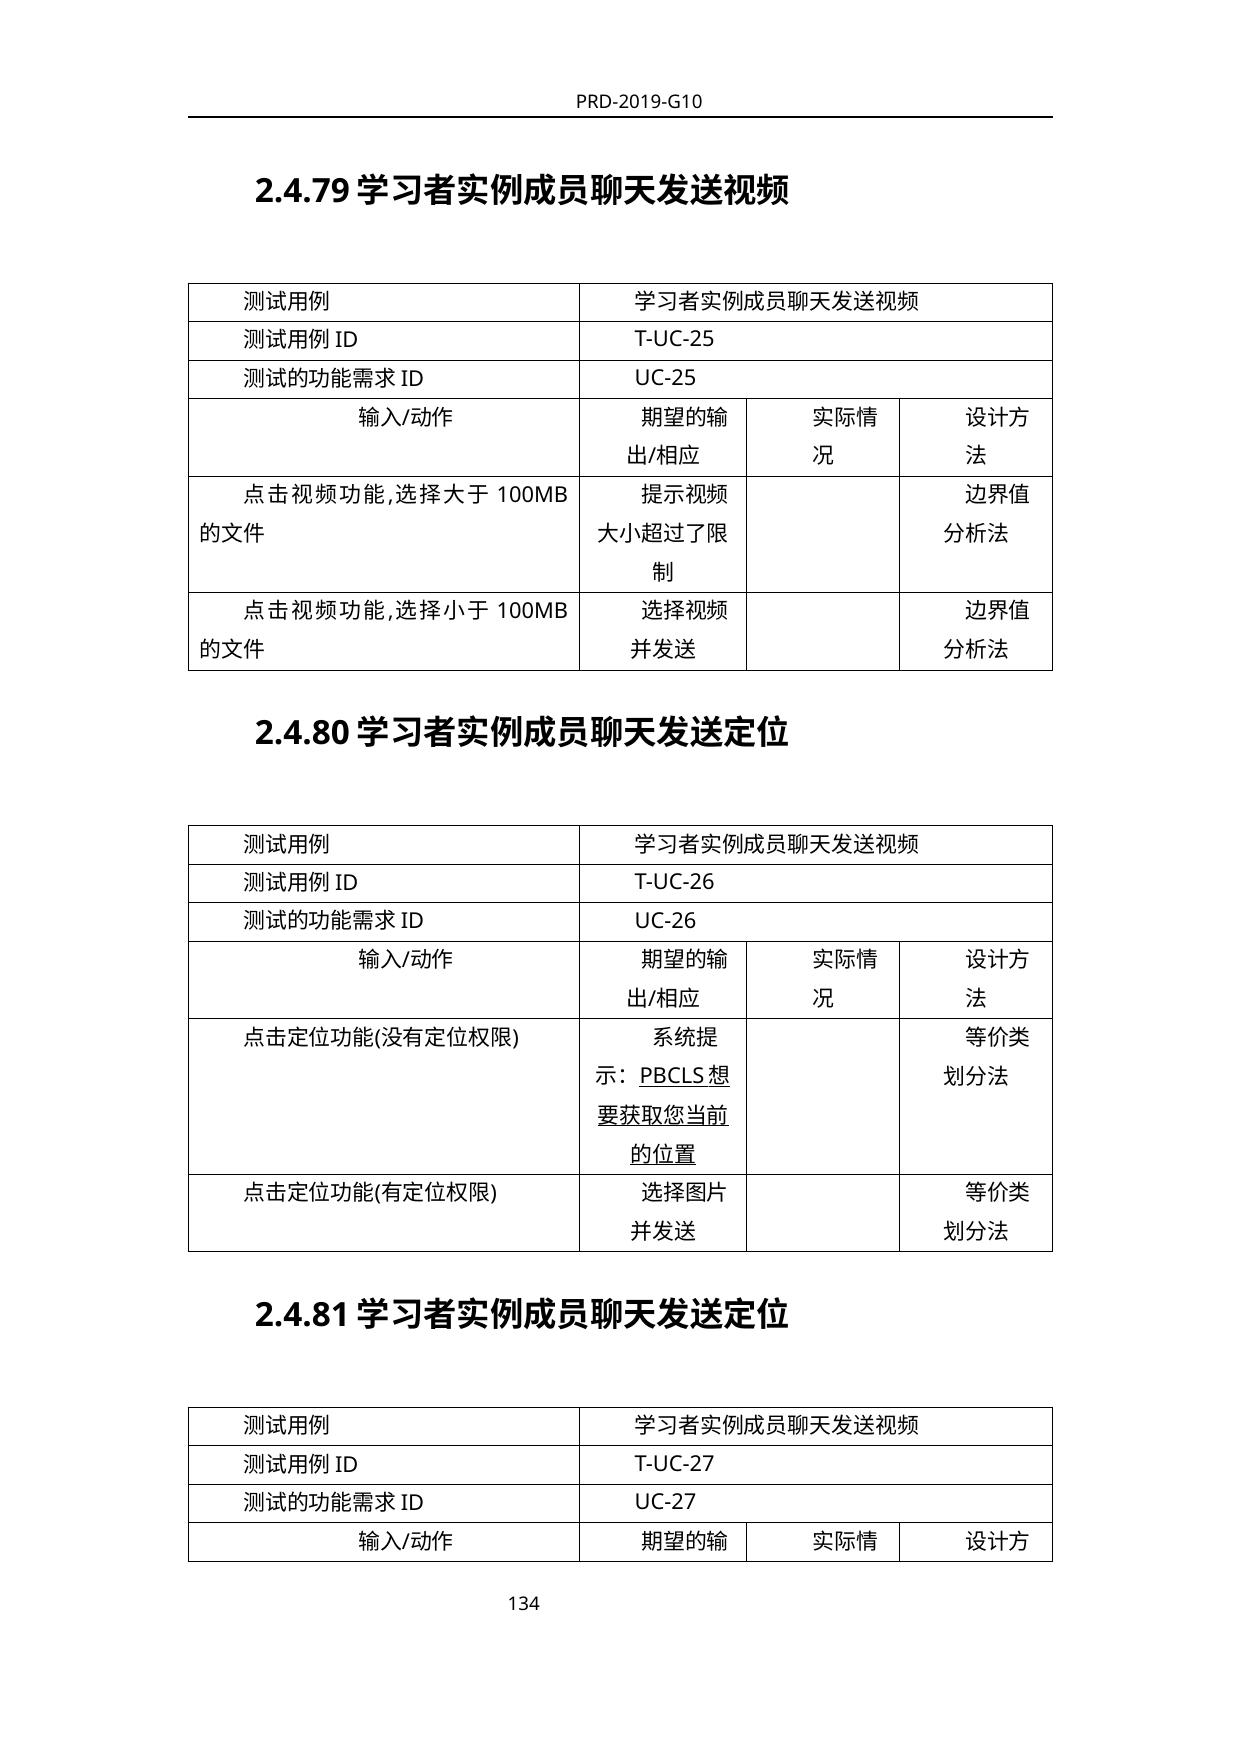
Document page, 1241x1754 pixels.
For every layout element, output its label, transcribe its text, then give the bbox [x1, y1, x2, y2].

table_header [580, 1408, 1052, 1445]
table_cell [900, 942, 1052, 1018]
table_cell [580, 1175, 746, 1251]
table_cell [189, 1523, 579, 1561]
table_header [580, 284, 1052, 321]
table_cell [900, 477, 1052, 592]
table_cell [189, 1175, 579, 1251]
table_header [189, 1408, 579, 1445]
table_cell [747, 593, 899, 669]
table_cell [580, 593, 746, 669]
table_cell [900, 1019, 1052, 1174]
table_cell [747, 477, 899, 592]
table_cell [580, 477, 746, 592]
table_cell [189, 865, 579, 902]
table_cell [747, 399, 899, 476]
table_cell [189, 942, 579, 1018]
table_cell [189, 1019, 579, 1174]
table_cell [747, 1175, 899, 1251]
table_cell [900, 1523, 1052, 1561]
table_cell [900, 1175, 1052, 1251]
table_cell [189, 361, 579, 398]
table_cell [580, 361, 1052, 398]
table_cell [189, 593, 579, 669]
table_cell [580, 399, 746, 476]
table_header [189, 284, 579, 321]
subtitle 2.4.79学习者实例成员聊天发送视频 [187, 155, 1053, 220]
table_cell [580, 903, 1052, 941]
subtitle 2.4.80学习者实例成员聊天发送定位 [187, 698, 1053, 763]
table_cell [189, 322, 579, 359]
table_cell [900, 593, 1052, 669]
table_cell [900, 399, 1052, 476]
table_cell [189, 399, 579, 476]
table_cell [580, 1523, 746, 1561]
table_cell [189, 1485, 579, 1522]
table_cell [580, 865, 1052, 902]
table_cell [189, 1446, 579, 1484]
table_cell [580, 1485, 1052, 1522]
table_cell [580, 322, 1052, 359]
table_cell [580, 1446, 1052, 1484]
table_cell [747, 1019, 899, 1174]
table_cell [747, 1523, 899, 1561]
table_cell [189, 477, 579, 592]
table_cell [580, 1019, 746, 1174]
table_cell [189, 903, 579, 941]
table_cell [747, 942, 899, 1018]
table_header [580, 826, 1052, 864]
subtitle 2.4.81学习者实例成员聊天发送定位 [187, 1279, 1053, 1344]
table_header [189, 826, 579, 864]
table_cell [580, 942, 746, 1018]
